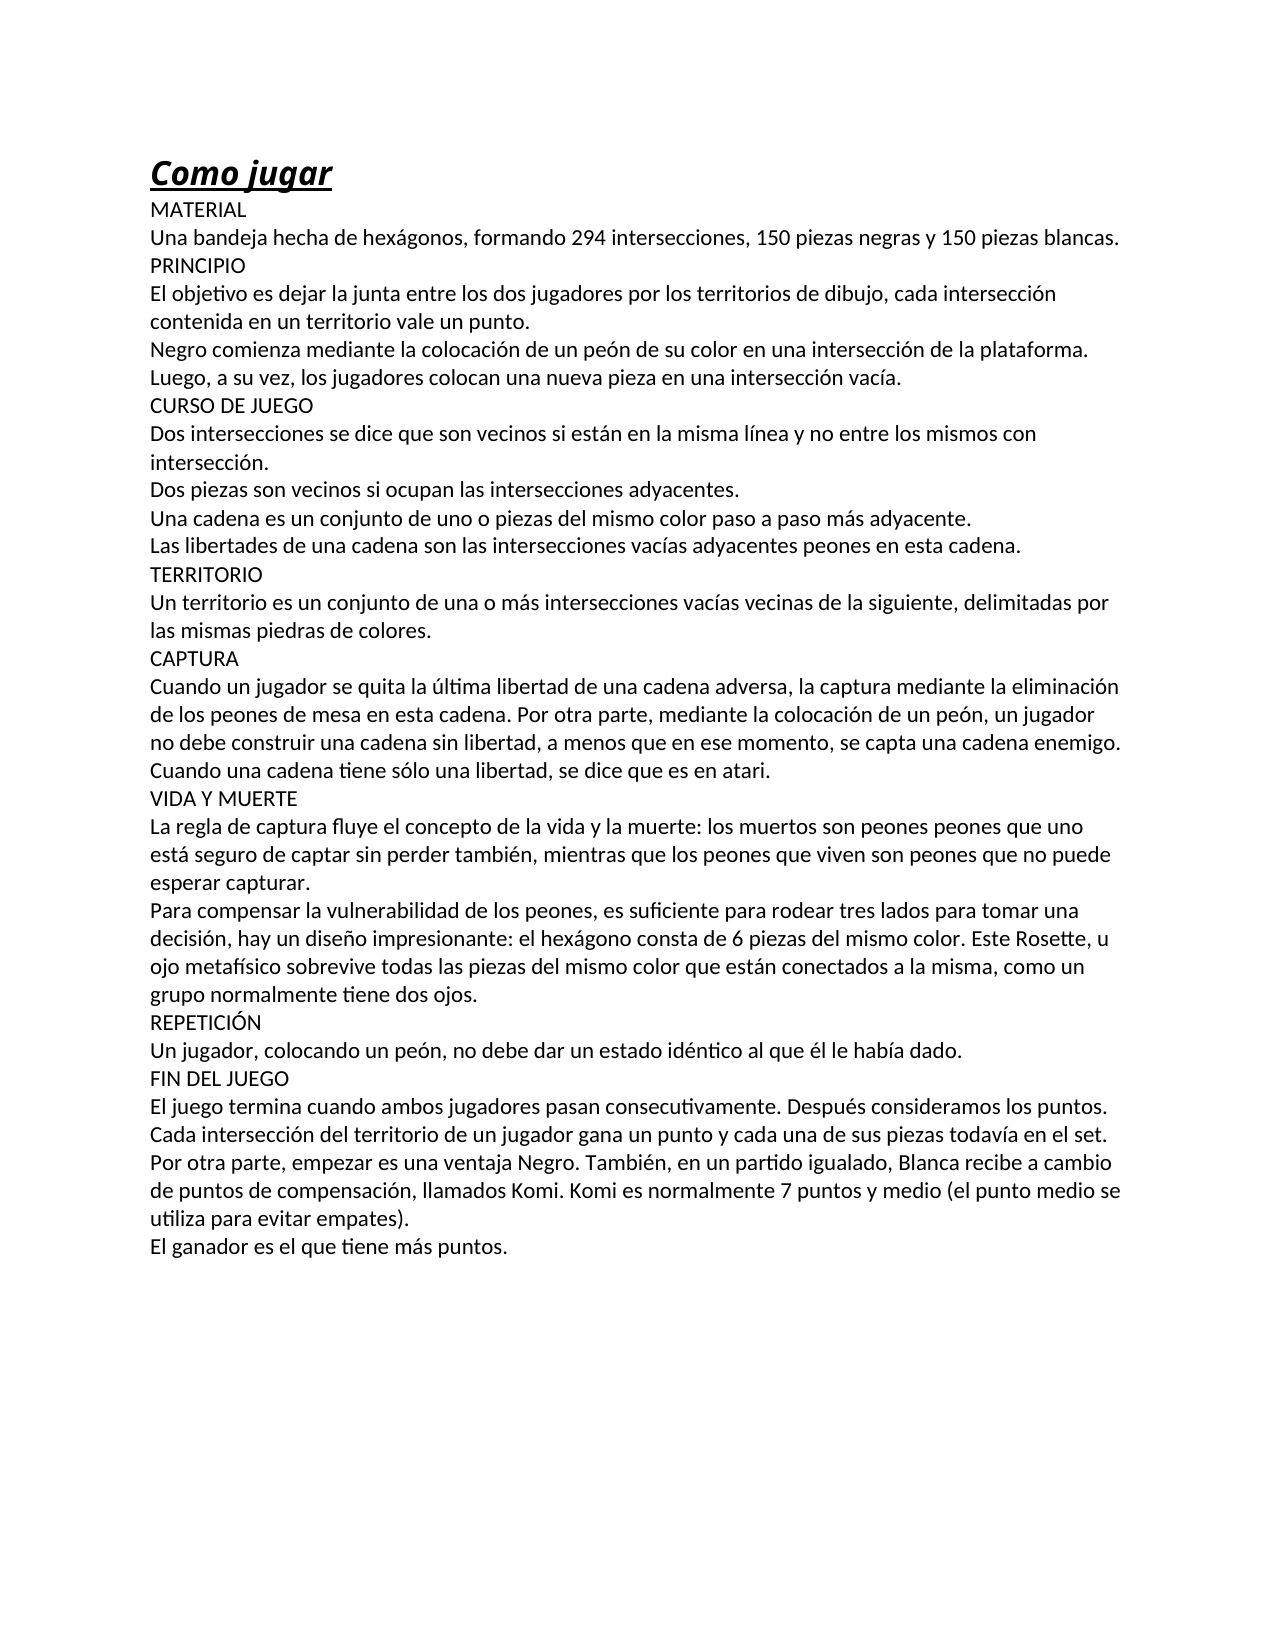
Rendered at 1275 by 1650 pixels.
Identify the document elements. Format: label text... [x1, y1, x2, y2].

text Como jugar [150, 150, 1125, 195]
text MATERIAL Una bandeja hecha de hexágonos, formando 294 intersecciones, 150 piezas negras y 150 piezas blancas. PRINCIPIO El objetivo es dejar la junta entre los dos jugadores por los territorios de dibujo, cada intersección contenida en un territorio vale un punto. Negro comienza mediante la colocación de un peón de su color en una intersección de la plataforma. Luego, a su vez, los jugadores colocan una nueva pieza en una intersección vacía. CURSO DE JUEGO Dos intersecciones se dice que son vecinos si están en la misma línea y no entre los mismos con intersección. Dos piezas son vecinos si ocupan las intersecciones adyacentes. Una cadena es un conjunto de uno o piezas del mismo color paso a paso más adyacente. Las libertades de una cadena son las intersecciones vacías adyacentes peones en esta cadena. TERRITORIO Un territorio es un conjunto de una o más intersecciones vacías vecinas de la siguiente, delimitadas por las mismas piedras de colores. CAPTURA Cuando un jugador se quita la última libertad de una cadena adversa, la captura mediante la eliminación de los peones de mesa en esta cadena. Por otra parte, mediante la colocación de un peón, un jugador no debe construir una cadena sin libertad, a menos que en ese momento, se capta una cadena enemigo. Cuando una cadena tiene sólo una libertad, se dice que es en atari. VIDA Y MUERTE La regla de captura fluye el concepto de la vida y la muerte: los muertos son peones peones que uno está seguro de captar sin perder también, mientras que los peones que viven son peones que no puede esperar capturar. Para compensar la vulnerabilidad de los peones, es suficiente para rodear tres lados para tomar una decisión, hay un diseño impresionante: el hexágono consta de 6 piezas del mismo color. Este Rosette, u ojo metafísico sobrevive todas las piezas del mismo color que están conectados a la misma, como un grupo normalmente tiene dos ojos. REPETICIÓN Un jugador, colocando un peón, no debe dar un estado idéntico al que él le había dado. FIN DEL JUEGO El juego termina cuando ambos jugadores pasan consecutivamente. Después consideramos los puntos. Cada intersección del territorio de un jugador gana un punto y cada una de sus piezas todavía en el set. Por otra parte, empezar es una ventaja Negro. También, en un partido igualado, Blanca recibe a cambio de puntos de compensación, llamados Komi. Komi es normalmente 7 puntos y medio (el punto medio se utiliza para evitar empates). El ganador es el que tiene más puntos. [150, 195, 1125, 1260]
